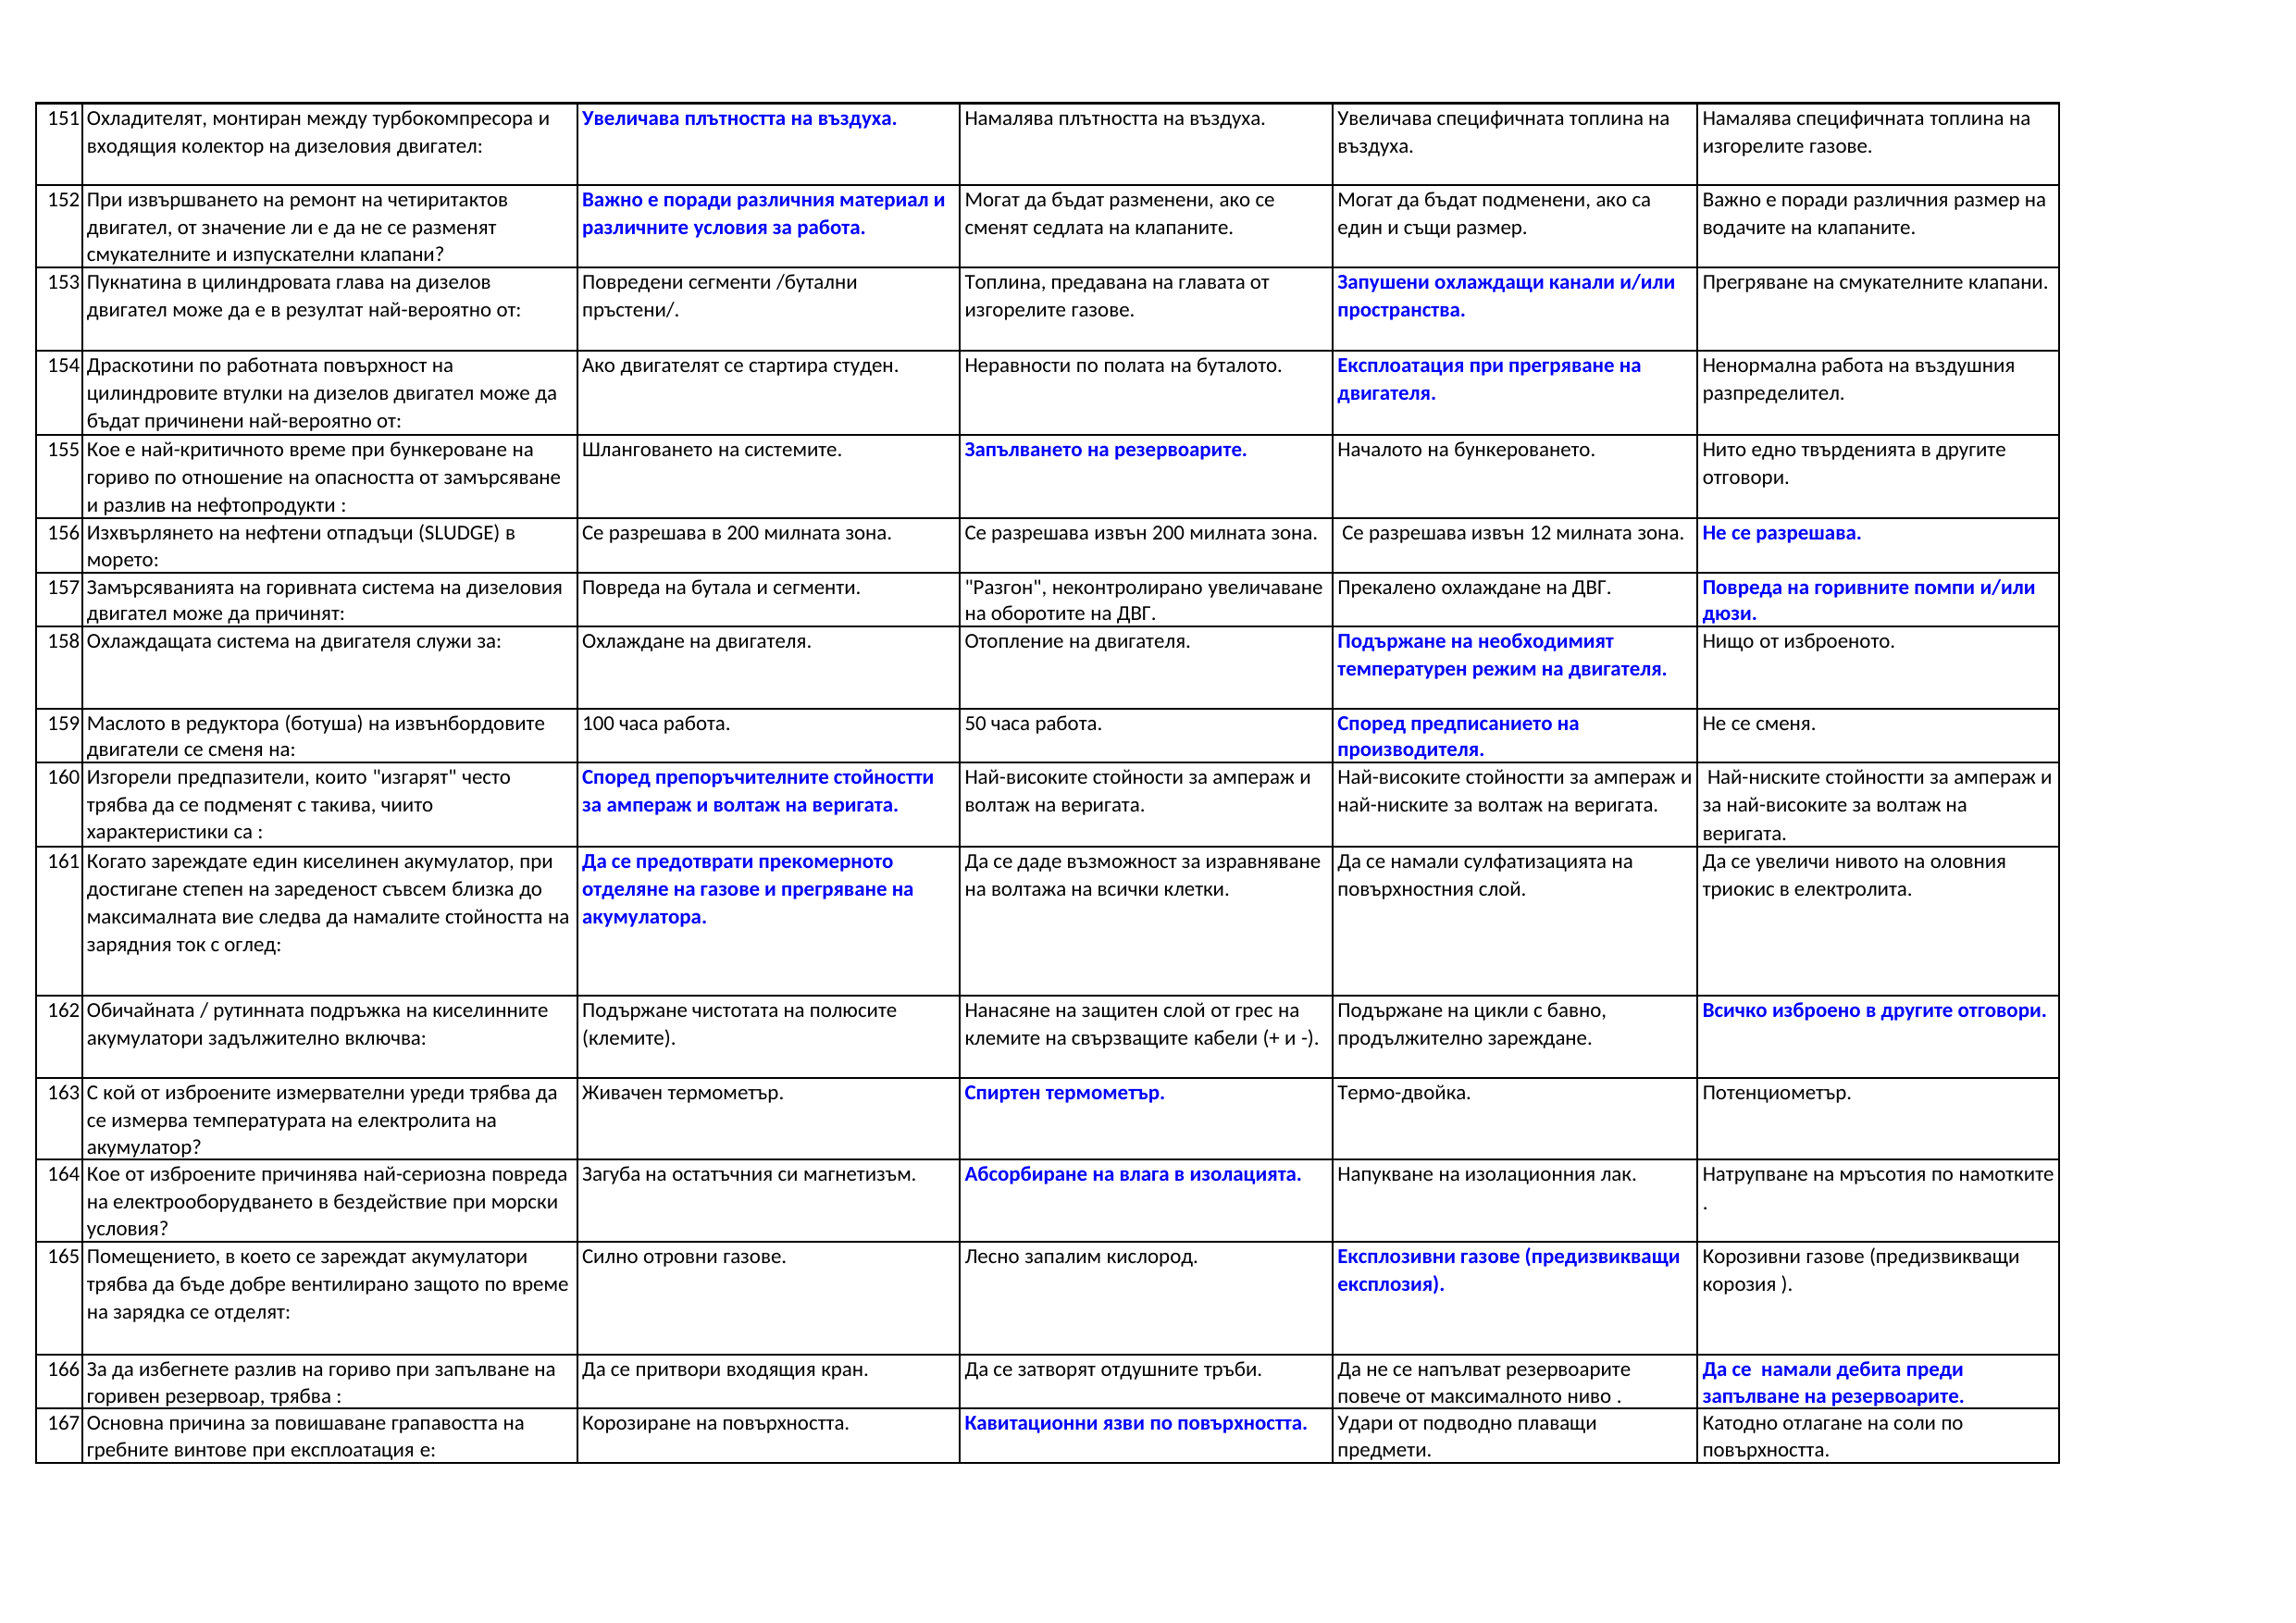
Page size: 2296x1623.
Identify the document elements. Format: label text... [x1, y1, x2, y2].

table_cell Изхвърлянето на нефтени отпадъци (SLUDGE) в морето: [83, 519, 577, 572]
table_cell Нищо от изброеното. [1698, 627, 2058, 708]
table_cell Неравности по полата на буталото. [961, 352, 1332, 433]
table_cell Повреда на горивните помпи и/или дюзи. [1698, 574, 2058, 626]
table_cell Най-високите стойностти за ампераж и най-ниските за волтаж на веригата. [1334, 763, 1696, 846]
table_cell Загуба на остатъчния си магнетизъм. [578, 1160, 959, 1241]
table_header Охладителят, монтиран между турбокомпресора и входящия колектор на дизеловия двигател: [83, 105, 577, 184]
table_cell Експлозивни газове (предизвикващи експлозия). [1334, 1243, 1696, 1354]
table_cell 161 [37, 848, 81, 995]
table_cell Корозиране на повърхността. [578, 1409, 959, 1461]
table_cell Най-ниските стойностти за ампераж и за най-високите за волтаж на веригата. [1698, 763, 2058, 846]
table_cell Абсорбиране на влага в изолацията. [961, 1160, 1332, 1241]
table_cell 100 часа работа. [578, 710, 959, 762]
table_cell Се разрешава извън 12 милната зона. [1334, 519, 1696, 572]
table_cell Могат да бъдат подменени, ако са един и същи размер. [1334, 186, 1696, 266]
table_cell Най-високите стойности за ампераж и волтаж на веригата. [961, 763, 1332, 846]
table_cell Експлоатация при прегряване на двигателя. [1334, 352, 1696, 433]
table_cell Пукнатина в цилиндровата глава на дизелов двигател може да е в резултат най-вероятно от: [83, 268, 577, 350]
table_cell 153 [37, 268, 81, 350]
table_cell 163 [37, 1079, 81, 1158]
table_cell Всичко изброено в другите отговори. [1698, 997, 2058, 1076]
table_cell Силно отровни газове. [578, 1243, 959, 1354]
table_header Увеличава плътността на въздуха. [578, 105, 959, 184]
table_cell Живачен термометър. [578, 1079, 959, 1158]
table_cell Корозивни газове (предизвикващи корозия ). [1698, 1243, 2058, 1354]
table_cell Кое е най-критичното време при бункероване на гориво по отношение на опасността от замърсяване и разлив на нефтопродукти : [83, 436, 577, 517]
table_cell 160 [37, 763, 81, 846]
table_cell Важно е поради различния материал и различните условия за работа. [578, 186, 959, 266]
table_cell Подържане чистотата на полюсите (клемите). [578, 997, 959, 1076]
table_cell Да се намали сулфатизацията на повърхностния слой. [1334, 848, 1696, 995]
table_cell Нанасяне на защитен слой от грес на клемите на свързващите кабели (+ и -). [961, 997, 1332, 1076]
table_cell Да се предотврати прекомерното отделяне на газове и прегряване на акумулатора. [578, 848, 959, 995]
table_cell Термо-двойка. [1334, 1079, 1696, 1158]
table_cell Нито едно твърденията в другите отговори. [1698, 436, 2058, 517]
table_cell 158 [37, 627, 81, 708]
table_cell 164 [37, 1160, 81, 1241]
table_cell Охлаждане на двигателя. [578, 627, 959, 708]
table_header Намалява плътността на въздуха. [961, 105, 1332, 184]
table_cell Спиртен термометър. [961, 1079, 1332, 1158]
table_cell Да се увеличи нивото на оловния триокис в електролита. [1698, 848, 2058, 995]
table_cell Прегряване на смукателните клапани. [1698, 268, 2058, 350]
table_cell Повредени сегменти /бутални пръстени/. [578, 268, 959, 350]
table_cell Да се притвори входящия кран. [578, 1356, 959, 1407]
table_cell Подържане на цикли с бавно, продължително зареждане. [1334, 997, 1696, 1076]
table_cell 152 [37, 186, 81, 266]
table_cell Основна причина за повишаване грапавостта на гребните винтове при експлоатация е: [83, 1409, 577, 1461]
table_cell Обичайната / рутинната подръжка на киселинните акумулатори задължително включва: [83, 997, 577, 1076]
table_cell Натрупване на мръсотия по намотките . [1698, 1160, 2058, 1241]
table_cell Кое от изброените причинява най-сериозна повреда на електрооборудването в бездействие при морски условия? [83, 1160, 577, 1241]
table_cell Изгорели предпазители, които "изгарят" често трябва да се подменят с такива, чиито характеристики са : [83, 763, 577, 846]
table_cell Началото на бункероването. [1334, 436, 1696, 517]
table_cell Повреда на бутала и сегменти. [578, 574, 959, 626]
table_cell Замърсяванията на горивната система на дизеловия двигател може да причинят: [83, 574, 577, 626]
table_cell Се разрешава извън 200 милната зона. [961, 519, 1332, 572]
table_cell 155 [37, 436, 81, 517]
table_cell Не се разрешава. [1698, 519, 2058, 572]
table_cell 165 [37, 1243, 81, 1354]
table_cell Ненормална работа на въздушния разпределител. [1698, 352, 2058, 433]
table_cell Кавитационни язви по повърхността. [961, 1409, 1332, 1461]
table_cell Лесно запалим кислород. [961, 1243, 1332, 1354]
table_cell При извършването на ремонт на четиритактов двигател, от значение ли е да не се разменят смукателните и изпускателни клапани? [83, 186, 577, 266]
table_cell За да избегнете разлив на гориво при запълване на горивен резервоар, трябва : [83, 1356, 577, 1407]
table_cell Ако двигателят се стартира студен. [578, 352, 959, 433]
table_cell Удари от подводно плаващи предмети. [1334, 1409, 1696, 1461]
table_header Намалява специфичната топлина на изгорелите газове. [1698, 105, 2058, 184]
table_cell Според предписанието на производителя. [1334, 710, 1696, 762]
table_header 151 [37, 105, 81, 184]
table_header Увеличава специфичната топлина на въздуха. [1334, 105, 1696, 184]
table_cell 50 часа работа. [961, 710, 1332, 762]
table_cell Катодно отлагане на соли по повърхността. [1698, 1409, 2058, 1461]
table_cell Напукване на изолационния лак. [1334, 1160, 1696, 1241]
table_cell Да се намали дебита преди запълване на резервоарите. [1698, 1356, 2058, 1407]
table_cell Не се сменя. [1698, 710, 2058, 762]
table_cell Да се затворят отдушните тръби. [961, 1356, 1332, 1407]
table_cell Според препоръчителните стойностти за ампераж и волтаж на веригата. [578, 763, 959, 846]
table_cell Прекалено охлаждане на ДВГ. [1334, 574, 1696, 626]
table_cell С кой от изброените измервателни уреди трябва да се измерва температурата на електролита на акумулатор? [83, 1079, 577, 1158]
table_cell Помещението, в което се зареждат акумулатори трябва да бъде добре вентилирано защото по време на зарядка се отделят: [83, 1243, 577, 1354]
table_cell Да не се напълват резервоарите повече от максималното ниво . [1334, 1356, 1696, 1407]
table_cell Топлина, предавана на главата от изгорелите газове. [961, 268, 1332, 350]
table_cell 162 [37, 997, 81, 1076]
table_cell 157 [37, 574, 81, 626]
table_cell Подържане на необходимият температурен режим на двигателя. [1334, 627, 1696, 708]
table_cell Когато зареждате един киселинен акумулатор, при достигане степен на зареденост съвсем близка до максималната вие следва да намалите стойността на зарядния ток с оглед: [83, 848, 577, 995]
table_cell Се разрешава в 200 милната зона. [578, 519, 959, 572]
table_cell Да се даде възможност за изравняване на волтажа на всички клетки. [961, 848, 1332, 995]
table_cell Отопление на двигателя. [961, 627, 1332, 708]
table_cell 156 [37, 519, 81, 572]
table_cell Потенциометър. [1698, 1079, 2058, 1158]
table_cell Маслото в редуктора (ботуша) на извънбордовите двигатели се сменя на: [83, 710, 577, 762]
table_cell 154 [37, 352, 81, 433]
table_cell 159 [37, 710, 81, 762]
table_cell Запълването на резервоарите. [961, 436, 1332, 517]
table_cell Важно е поради различния размер на водачите на клапаните. [1698, 186, 2058, 266]
table_cell 167 [37, 1409, 81, 1461]
table_cell "Разгон", неконтролирано увеличаване на оборотите на ДВГ. [961, 574, 1332, 626]
table_cell Запушени охлаждащи канали и/или пространства. [1334, 268, 1696, 350]
table_cell Могат да бъдат разменени, ако се сменят седлата на клапаните. [961, 186, 1332, 266]
table_cell Охлаждащата система на двигателя служи за: [83, 627, 577, 708]
table_cell Шланговането на системите. [578, 436, 959, 517]
table_cell 166 [37, 1356, 81, 1407]
table_cell Драскотини по работната повърхност на цилиндровите втулки на дизелов двигател може да бъдат причинени най-вероятно от: [83, 352, 577, 433]
